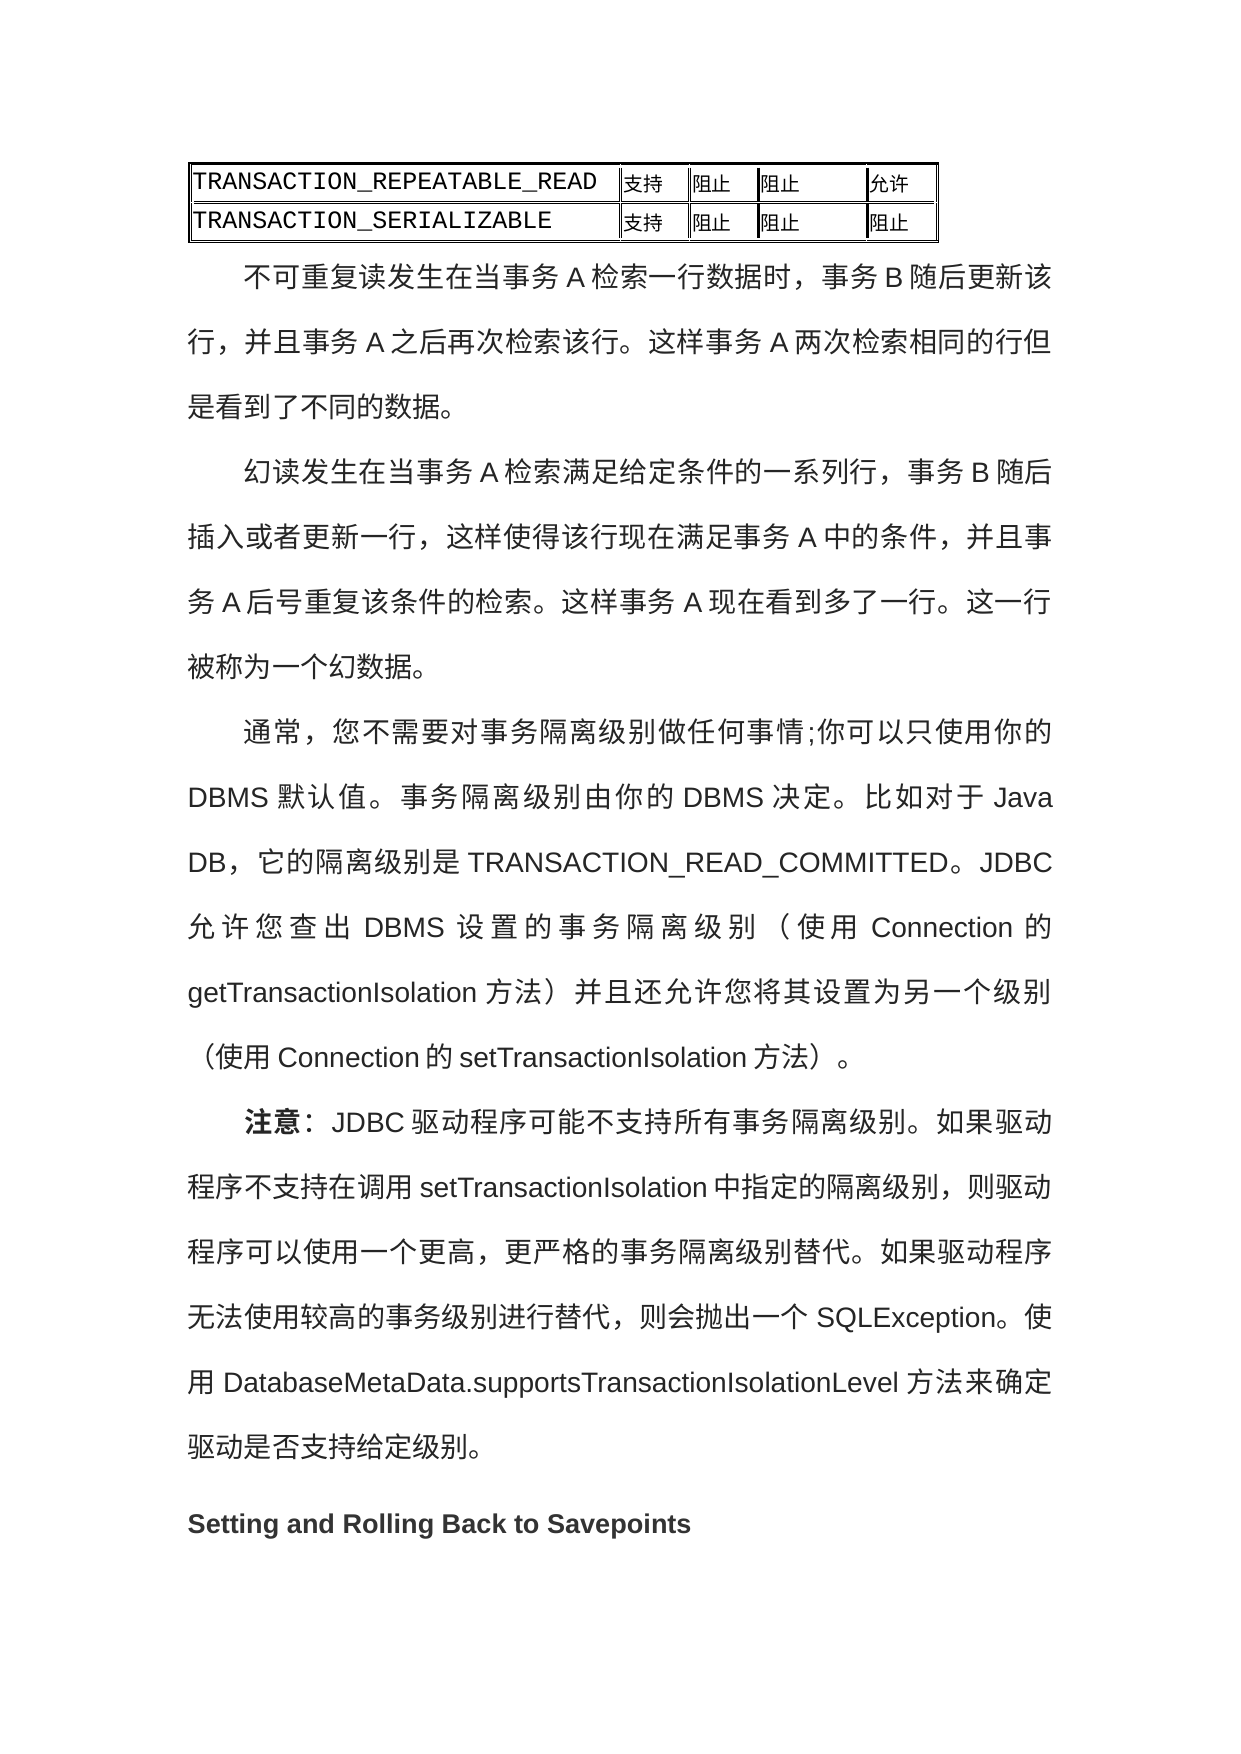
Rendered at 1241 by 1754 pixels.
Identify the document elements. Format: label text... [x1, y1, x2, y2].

table_cell 支持 [621, 165, 689, 201]
table_cell 允许 [867, 165, 936, 201]
text Setting and Rolling Back to Savepoints [187, 1507, 1053, 1539]
table_cell TRANSACTION_SERIALIZABLE [190, 201, 621, 240]
table_cell 阻止 [690, 165, 758, 201]
table_cell 阻止 [758, 164, 867, 201]
text 注意：JDBC驱动程序可能不支持所有事务隔离级别。如果驱动程序不支持在调用setTransactionIsolation中指定的隔离级别，则驱动程序可以使用一个更高，更严格的事务隔离级别替代。如果驱动程序无法使用较高的事务级别进行替代，则会抛出一个SQLException。使用DatabaseMetaData.supportsTransactionIsolationLevel方法来确定驱动是否支持给定级别。 [187, 1088, 1053, 1478]
table_cell 阻止 [758, 204, 867, 240]
text 不可重复读发生在当事务A检索一行数据时，事务B随后更新该行，并且事务A之后再次检索该行。这样事务A两次检索相同的行但是看到了不同的数据。 [187, 243, 1053, 438]
text 通常，您不需要对事务隔离级别做任何事情;你可以只使用你的DBMS默认值。事务隔离级别由你的DBMS决定。比如对于Java DB，它的隔离级别是TRANSACTION_READ_COMMITTED。JDBC允许您查出DBMS设置的事务隔离级别（使用Connection的getTransactionIsolation方法）并且还允许您将其设置为另一个级别（使用Connection的setTransactionIsolation方法）。 [187, 698, 1053, 1088]
table_cell 支持 [621, 204, 689, 240]
table_cell TRANSACTION_REPEATABLE_READ [192, 165, 621, 201]
text 幻读发生在当事务A检索满足给定条件的一系列行，事务B随后插入或者更新一行，这样使得该行现在满足事务A中的条件，并且事务A后号重复该条件的检索。这样事务A现在看到多了一行。这一行被称为一个幻数据。 [187, 438, 1053, 698]
table_cell 阻止 [867, 201, 937, 240]
table_cell 阻止 [690, 204, 758, 240]
